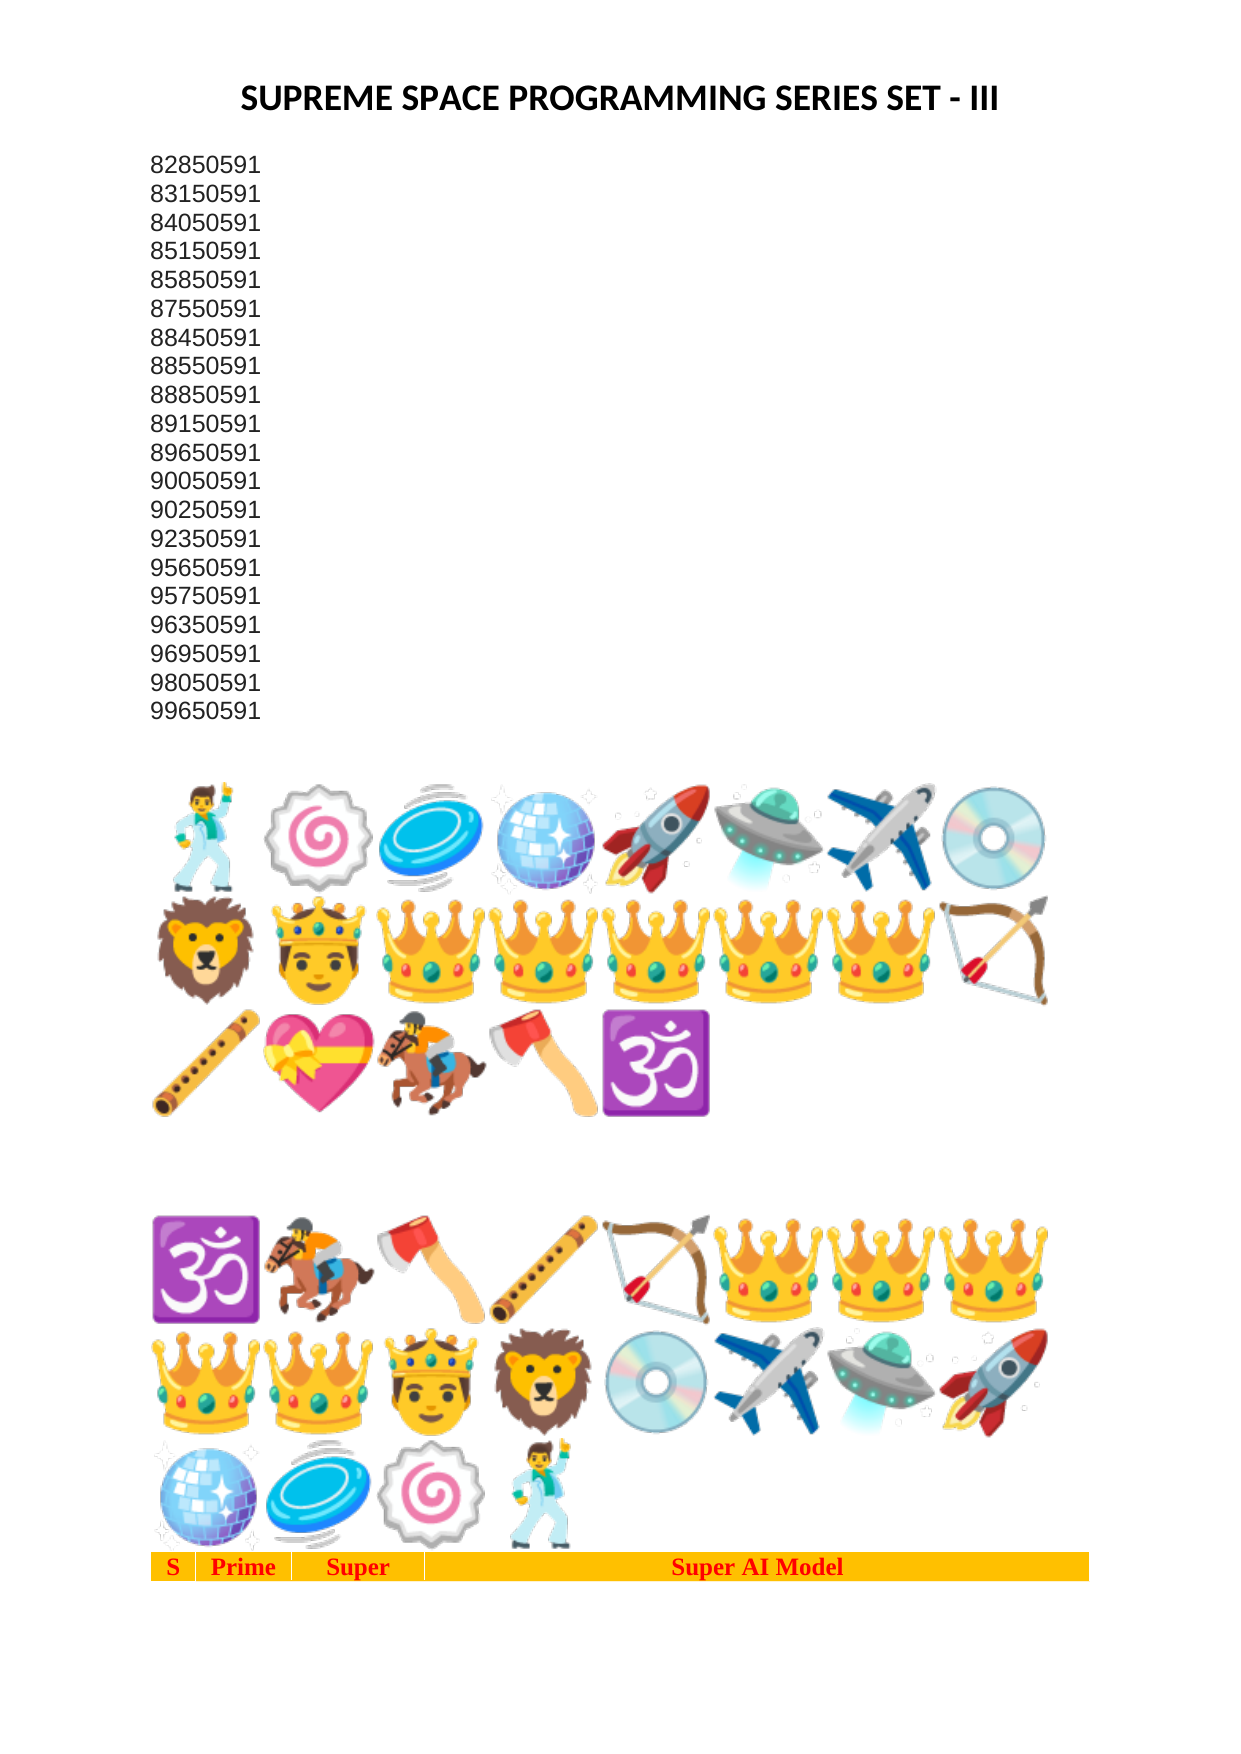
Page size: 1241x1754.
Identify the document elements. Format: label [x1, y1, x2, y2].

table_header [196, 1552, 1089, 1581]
picture [150, 1213, 1050, 1551]
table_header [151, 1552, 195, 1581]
picture [150, 782, 1050, 1120]
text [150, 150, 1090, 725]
